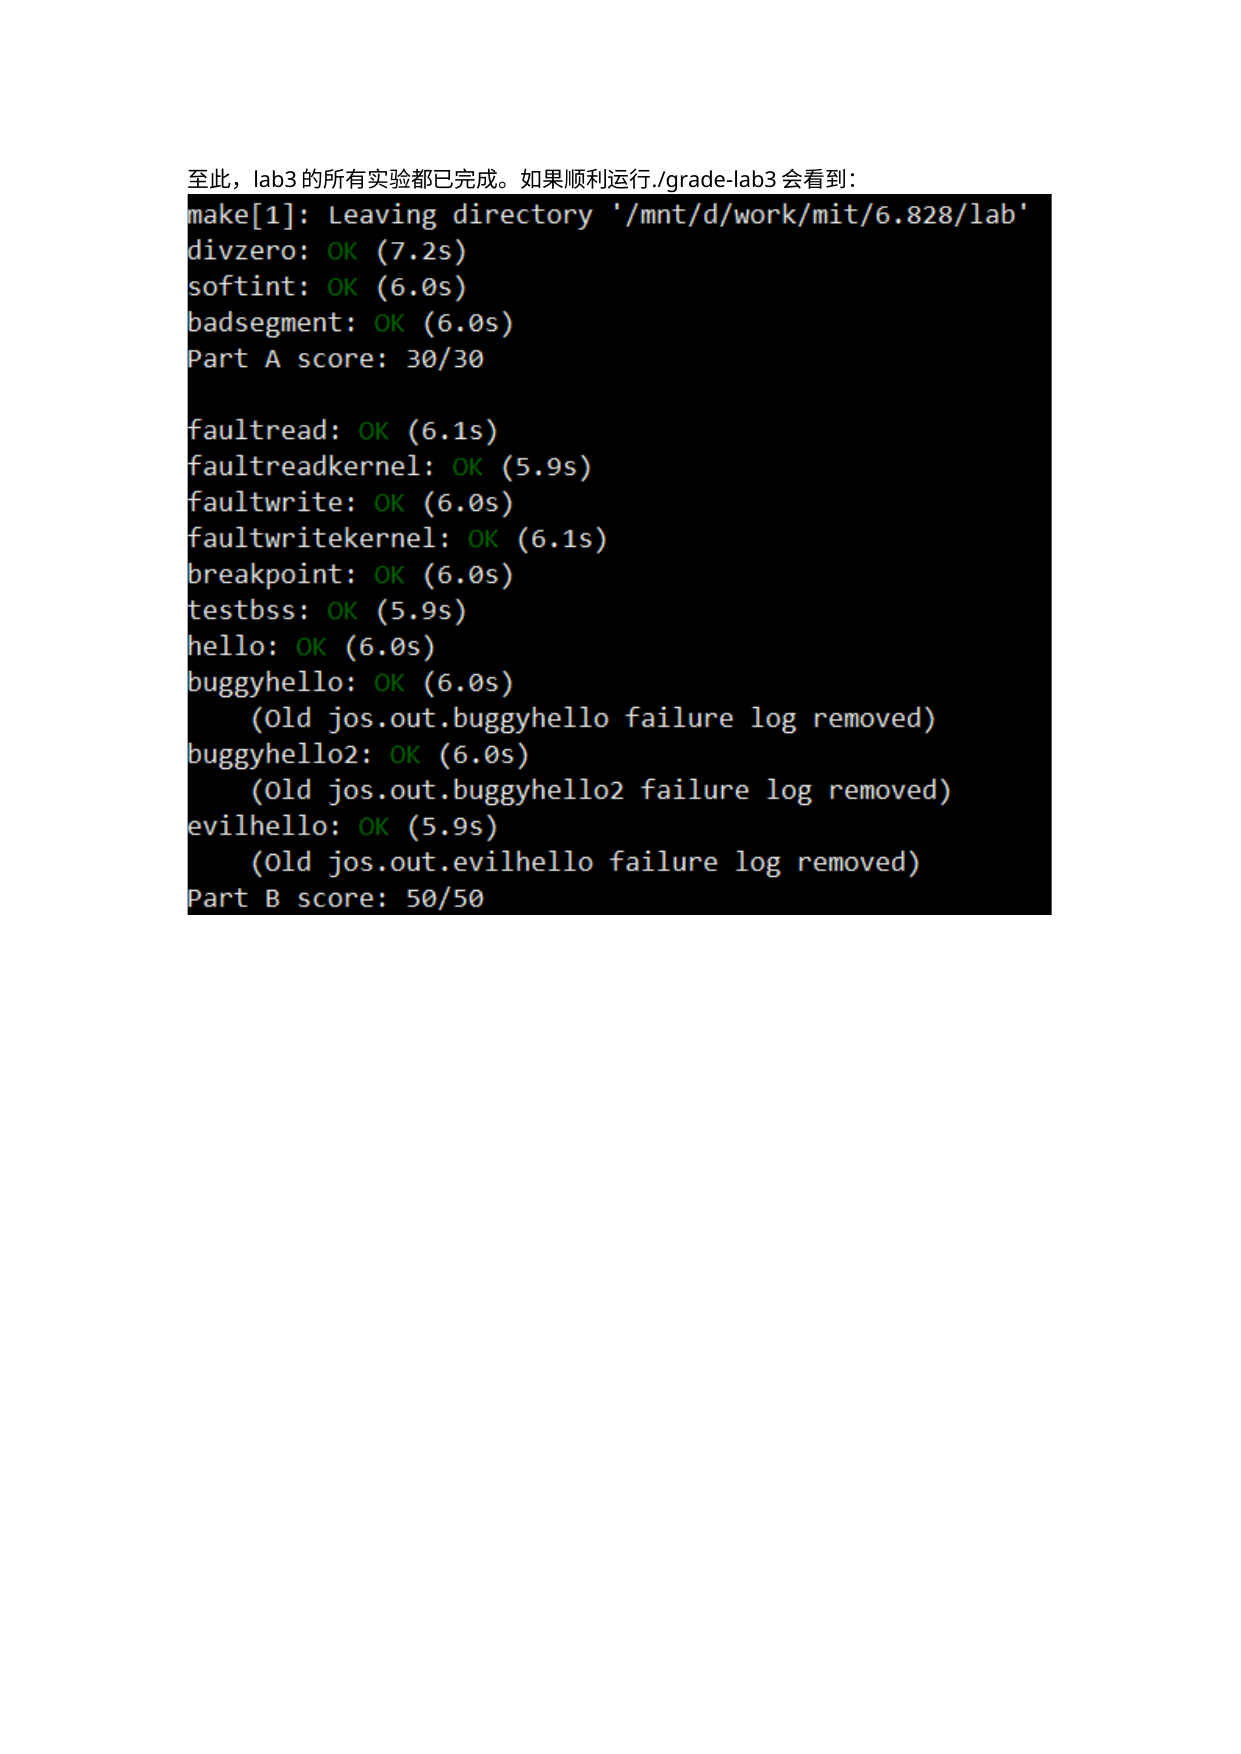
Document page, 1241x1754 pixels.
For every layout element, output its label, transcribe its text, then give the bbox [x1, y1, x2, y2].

picture [187, 194, 1052, 915]
